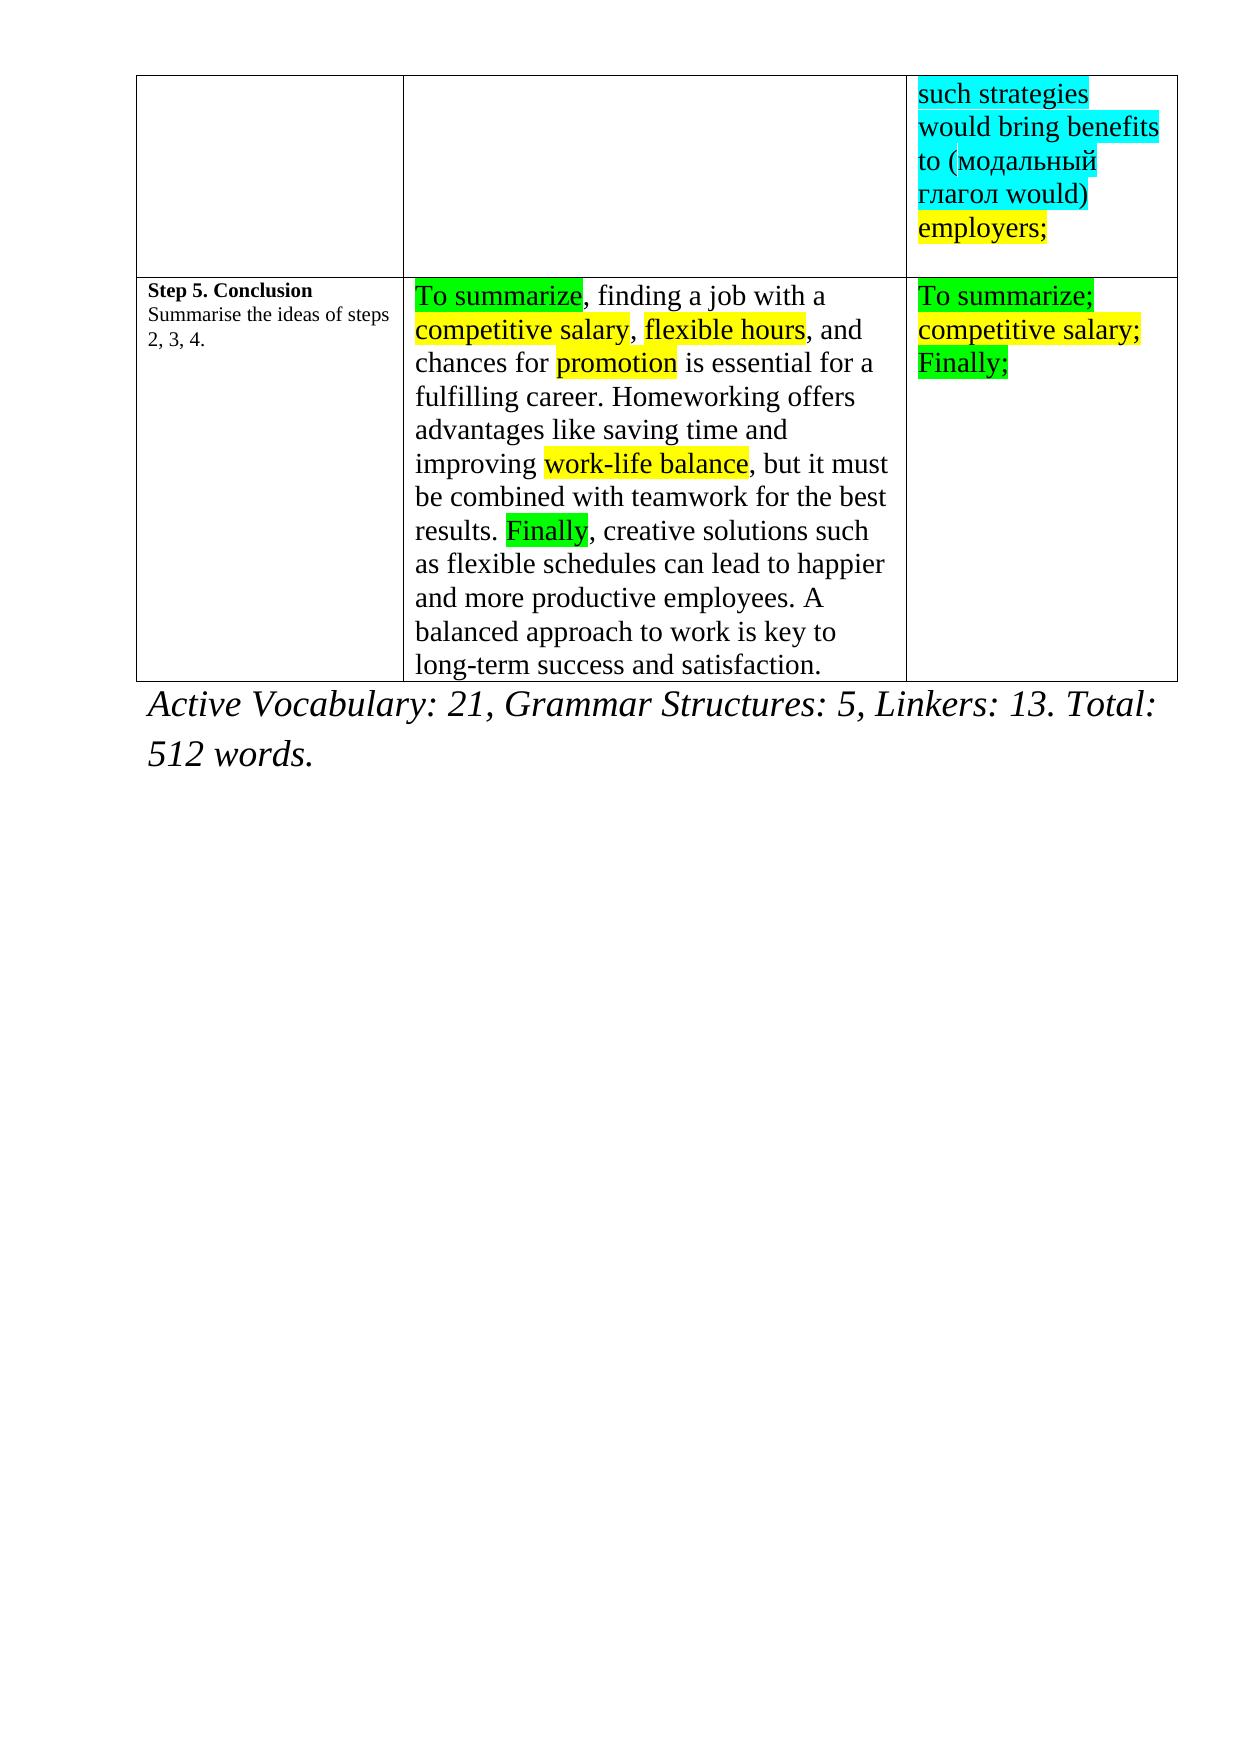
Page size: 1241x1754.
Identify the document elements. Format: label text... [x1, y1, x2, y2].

text Active Vocabulary: 21, Grammar Structures: 5, Linkers: 13. Total: 512 words. [148, 682, 1165, 774]
table_cell To summarize; competitive salary; Finally; [907, 278, 1177, 681]
table_cell Step 5. Conclusion Summarise the ideas of steps 2, 3, 4. [137, 278, 403, 681]
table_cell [137, 76, 403, 277]
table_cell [907, 76, 1177, 277]
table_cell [404, 76, 906, 277]
table_cell To summarize, finding a job with a competitive salary, flexible hours, and chances for promotion is essential for a fulfilling career. Homeworking offers advantages like saving time and improving work-life balance, but it must be combined with teamwork for the best results. Finally, creative solutions such as flexible schedules can lead to happier and more productive employees. A balanced approach to work is key to long-term success and satisfaction. [404, 278, 906, 681]
